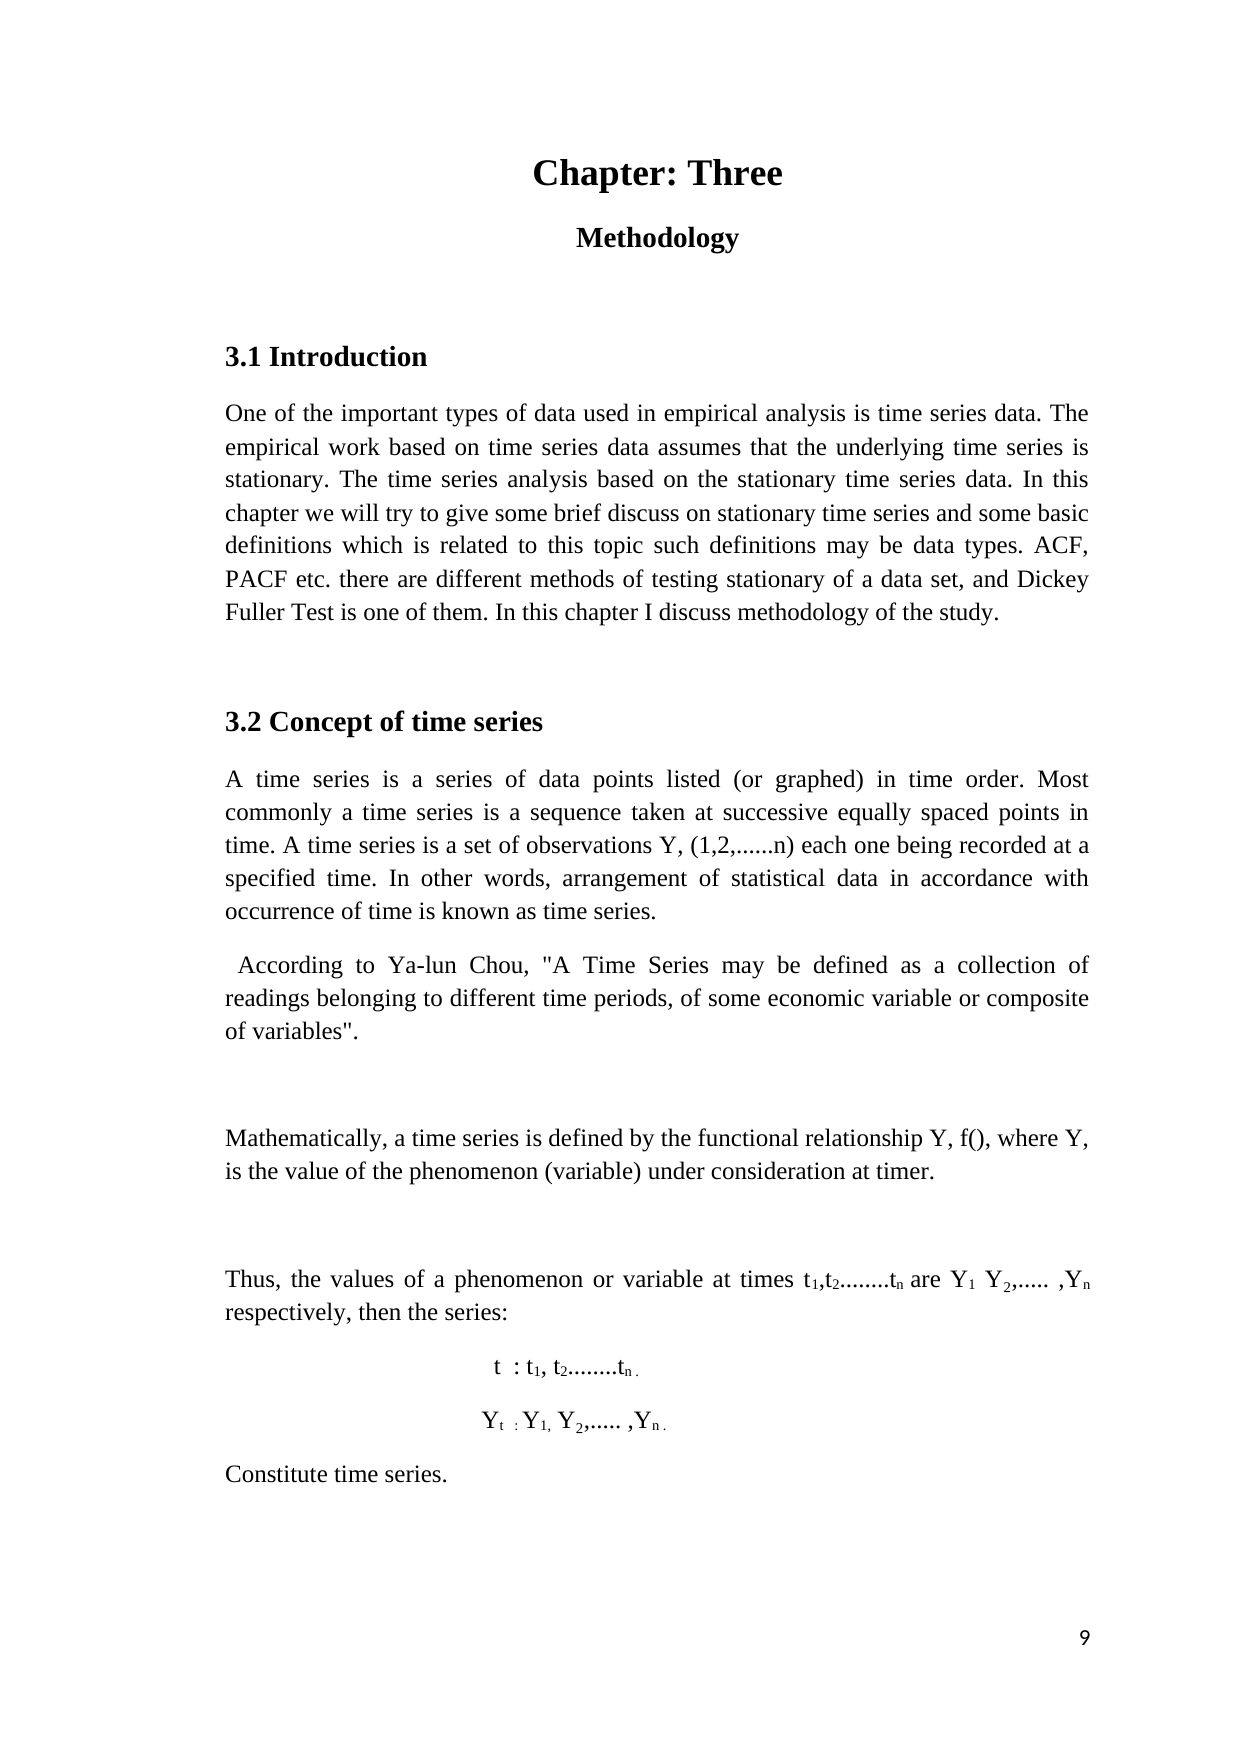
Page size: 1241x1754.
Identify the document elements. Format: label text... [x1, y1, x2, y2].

text Constitute time series. [225, 1459, 1090, 1487]
text Methodology [225, 220, 1090, 254]
text t : t1, t2........tn . [225, 1351, 1090, 1380]
text Chapter: Three [225, 150, 1090, 193]
text Mathematically, a time series is defined by the functional relationship Y, f(), where Y, is the value of the phenomenon (variable) under consideration at timer. [225, 1123, 1090, 1185]
text One of the important types of data used in empirical analysis is time series data. The empirical work based on time series data assumes that the underlying time series is stationary. The time series analysis based on the stationary time series data. In this chapter we will try to give some brief discuss on stationary time series and some basic definitions which is related to this topic such definitions may be data types. ACF, PACF etc. there are different methods of testing stationary of a data set, and Dickey Fuller Test is one of them. In this chapter I discuss methodology of the study. [225, 398, 1090, 625]
text 3.2 Concept of time series [225, 704, 1090, 738]
text According to Ya-lun Chou, "A Time Series may be defined as a collection of readings belonging to different time periods, of some economic variable or composite of variables". [225, 950, 1090, 1044]
text 3.1 Introduction [225, 339, 1090, 373]
text A time series is a series of data points listed (or graphed) in time order. Most commonly a time series is a sequence taken at successive equally spaced points in time. A time series is a set of observations Y, (1,2,......n) each one being recorded at a specified time. In other words, arrangement of statistical data in accordance with occurrence of time is known as time series. [225, 764, 1090, 924]
text Yt : Y1, Y₂,..... ,Yn . [225, 1405, 1090, 1434]
text Thus, the values of a phenomenon or variable at times t1,t2........tn are Y1 Y₂,..... ,Yn respectively, then the series: [225, 1264, 1090, 1326]
